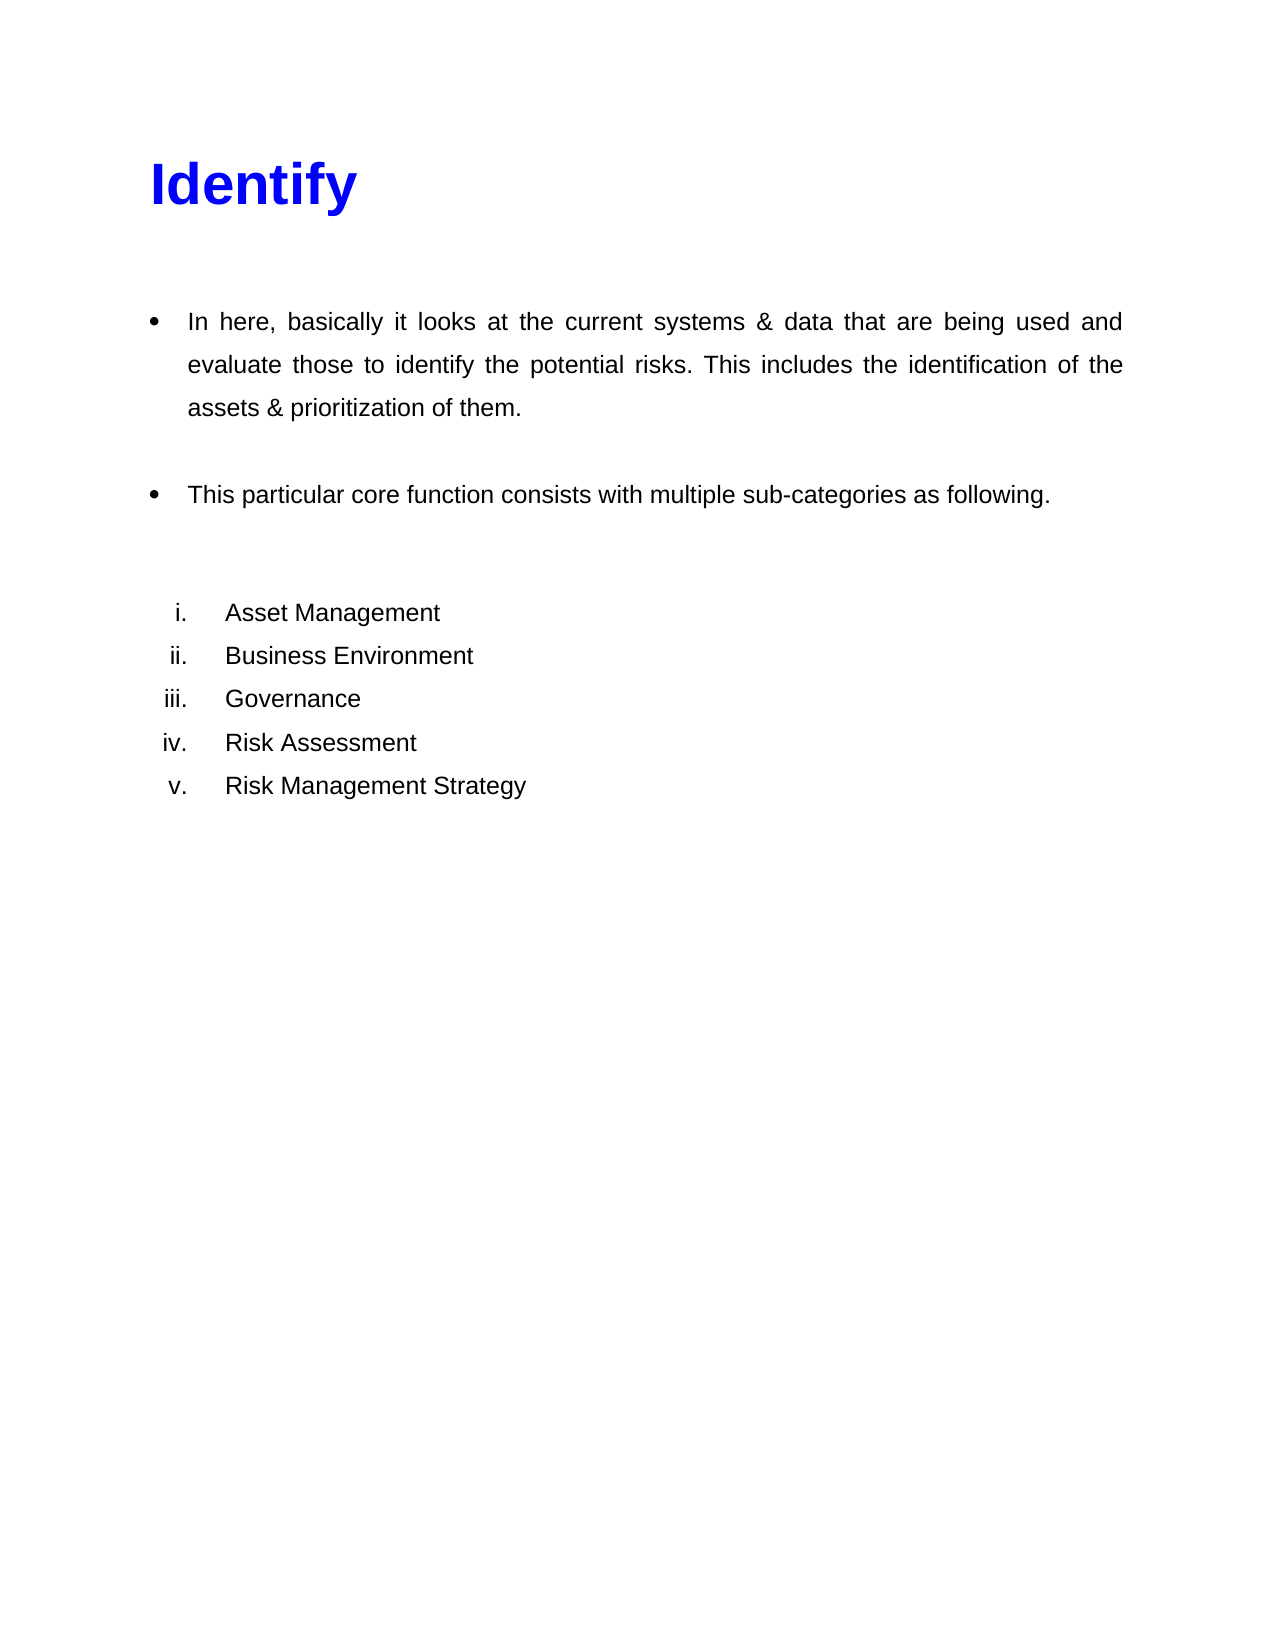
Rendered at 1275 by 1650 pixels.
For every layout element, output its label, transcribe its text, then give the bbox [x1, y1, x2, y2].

list Asset Management [187, 598, 1125, 627]
list Governance [187, 684, 1125, 713]
text Identify [150, 150, 1125, 217]
list Risk Assessment [187, 728, 1125, 756]
list This particular core function consists with multiple sub-categories as following. [150, 480, 1125, 508]
list Risk Management Strategy [187, 771, 1125, 799]
list In here, basically it looks at the current systems & data that are being used and evaluate those to identify the potential risks. This includes the identification of the assets & prioritization of them. [150, 307, 1125, 422]
list Business Environment [187, 641, 1125, 670]
